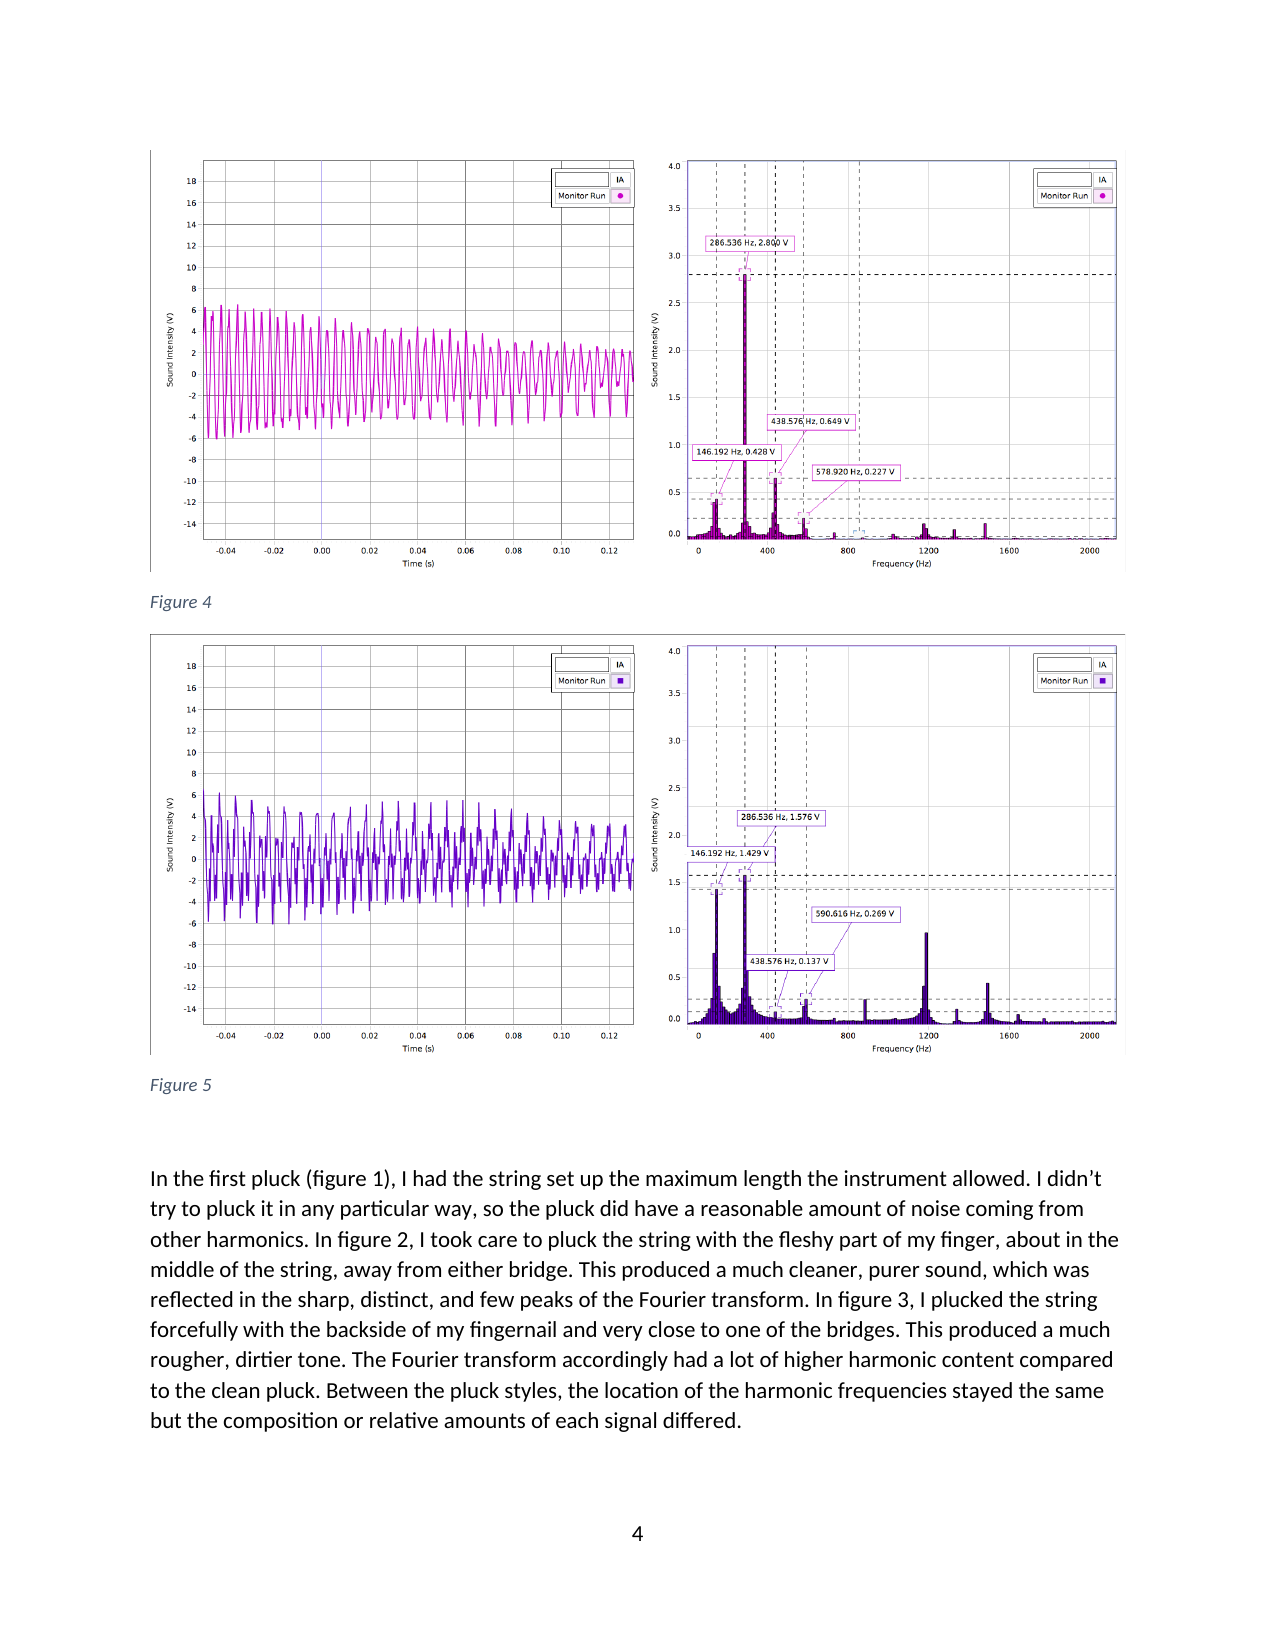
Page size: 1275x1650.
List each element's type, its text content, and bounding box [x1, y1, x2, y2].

picture [150, 150, 1125, 572]
text In the first pluck (figure 1), I had the string set up the maximum length the instrument allowed. I didn’t try to pluck it in any particular way, so the pluck did have a reasonable amount of noise coming from other harmonics. In figure 2, I took care to pluck the string with the fleshy part of my finger, about in the middle of the string, away from either bridge. This produced a much cleaner, purer sound, which was reflected in the sharp, distinct, and few peaks of the Fourier transform. In figure 3, I plucked the string forcefully with the backside of my fingernail and very close to one of the bridges. This produced a much rougher, dirtier tone. The Fourier transform accordingly had a lot of higher harmonic content compared to the clean pluck. Between the pluck styles, the location of the harmonic frequencies stayed the same but the composition or relative amounts of each signal differed. [150, 1164, 1125, 1434]
picture [150, 634, 1125, 1055]
